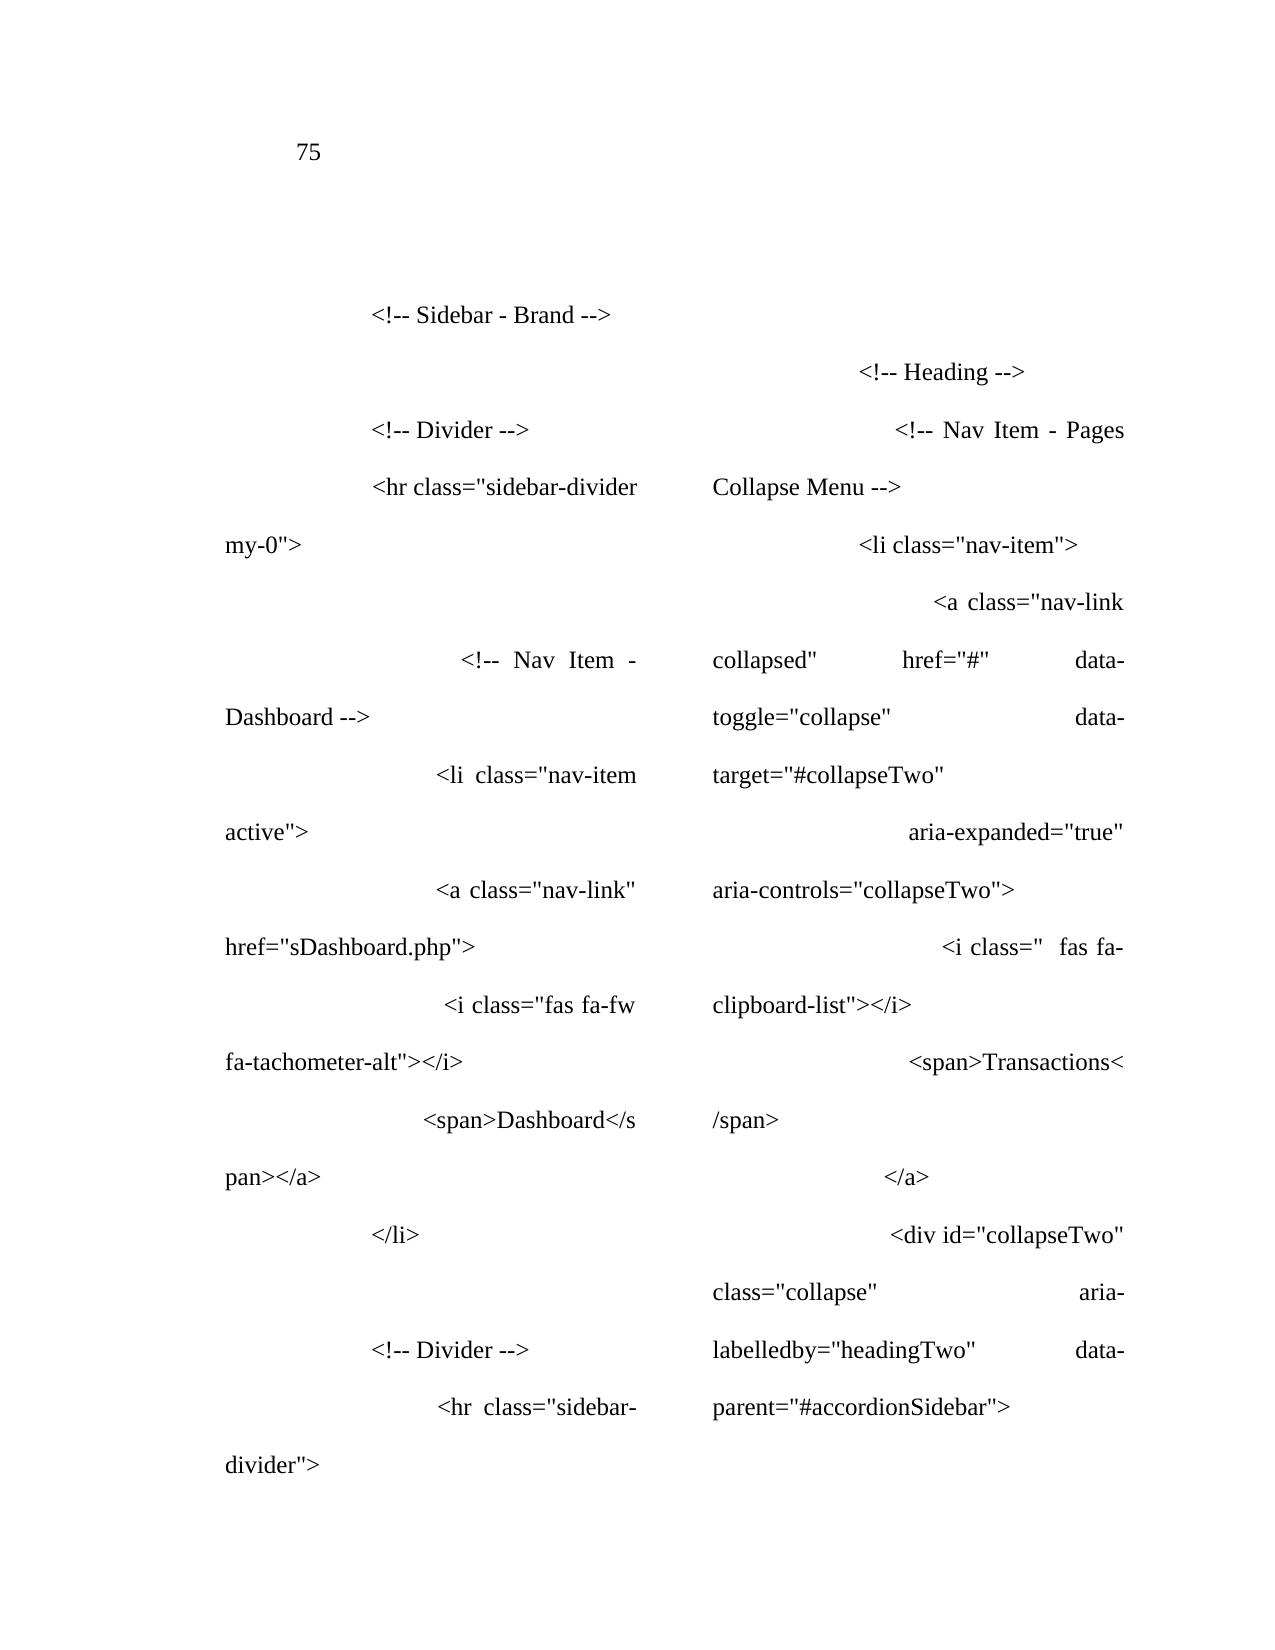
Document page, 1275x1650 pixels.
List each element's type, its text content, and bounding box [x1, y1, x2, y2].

text <!-- Divider --> [225, 1335, 637, 1364]
text <hr class="sidebar-divider"> [225, 1392, 637, 1479]
text <!-- Sidebar - Brand --> [225, 300, 637, 329]
text <hr class="sidebar-divider my-0"> [225, 472, 637, 559]
text <span>Dashboard</span></a> [225, 1105, 637, 1191]
text </a> [712, 1162, 1125, 1191]
text <!-- Heading --> [712, 357, 1125, 386]
text </li> [225, 1220, 637, 1249]
text <!-- Nav Item - Dashboard --> [225, 645, 637, 731]
text aria-expanded="true" aria-controls="collapseTwo"> [712, 817, 1125, 904]
text <div id="collapseTwo" class="collapse" aria-labelledby="headingTwo" data-parent="#accordionSidebar"> [712, 1220, 1125, 1421]
text <!-- Divider --> [225, 415, 637, 444]
text <i class=" fas fa-clipboard-list"></i> [712, 932, 1125, 1019]
text <i class="fas fa-fw fa-tachometer-alt"></i> [225, 990, 637, 1076]
text <!-- Nav Item - Pages Collapse Menu --> [712, 415, 1125, 501]
text <li class="nav-item active"> [225, 760, 637, 846]
text <a class="nav-link" href="sDashboard.php"> [225, 875, 637, 961]
text <li class="nav-item"> [712, 530, 1125, 559]
text <a class="nav-link collapsed" href="#" data-toggle="collapse" data-target="#collapseTwo" [712, 587, 1125, 789]
text <span>Transactions</span> [712, 1047, 1125, 1134]
